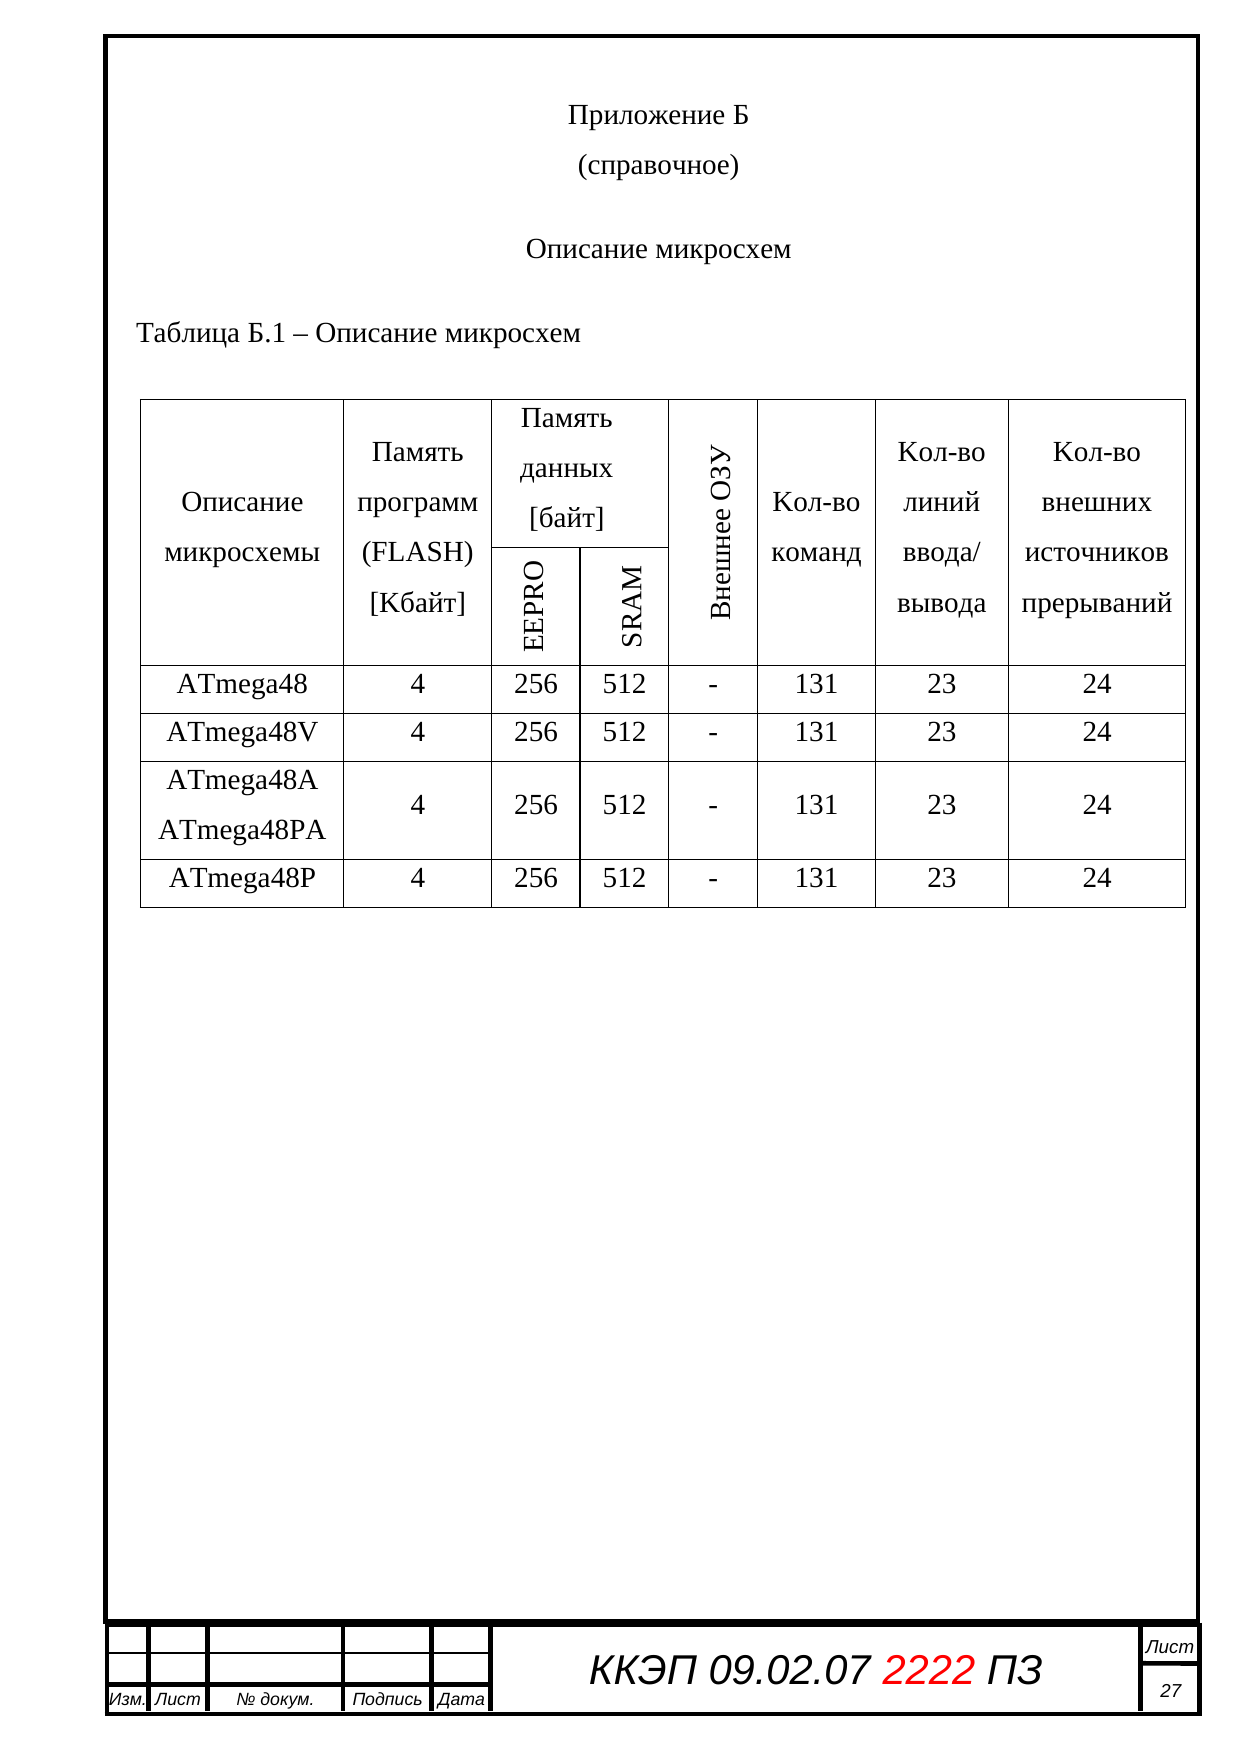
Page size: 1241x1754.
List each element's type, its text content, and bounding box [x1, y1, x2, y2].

table_header Kол-во команд [758, 400, 875, 665]
table_cell 512 [581, 762, 668, 859]
table_cell ATmega48A ATmega48PA [141, 762, 343, 859]
table_cell 24 [1009, 762, 1185, 859]
table_cell - [669, 714, 757, 761]
table_cell 512 [581, 714, 668, 761]
list Описание микросхем [136, 231, 1181, 265]
table_cell 131 [758, 666, 875, 713]
table_cell 131 [758, 860, 875, 907]
table_cell 256 [492, 714, 579, 761]
table_cell 131 [758, 762, 875, 859]
table_cell 512 [581, 666, 668, 713]
table_cell - [669, 762, 757, 859]
table_cell ATmega48V [141, 714, 343, 761]
table_cell - [669, 666, 757, 713]
table_cell 256 [492, 860, 579, 907]
table_header Память данных [байт] [492, 400, 668, 547]
table_cell EEPROM [492, 548, 579, 665]
table_cell SRAM [581, 548, 668, 665]
table_cell 131 [758, 714, 875, 761]
table_header Описание микросхемы [141, 400, 343, 665]
table_cell ATmega48P [141, 860, 343, 907]
table_header Kол-во внешних источников прерываний [1009, 400, 1185, 665]
table_cell 4 [344, 860, 491, 907]
table_cell 4 [344, 762, 491, 859]
table_cell 24 [1009, 714, 1185, 761]
table_cell 23 [876, 714, 1008, 761]
table_cell 4 [344, 714, 491, 761]
list (справочное) [136, 147, 1181, 181]
table_cell 256 [492, 762, 579, 859]
table_cell 24 [1009, 860, 1185, 907]
table_header Внешнее ОЗУ [669, 400, 757, 665]
list Таблица Б.1 – Описание микросхем [136, 315, 1181, 349]
table_cell 24 [1009, 666, 1185, 713]
table_cell 23 [876, 666, 1008, 713]
table_cell 4 [344, 666, 491, 713]
table_cell 256 [492, 666, 579, 713]
list Приложение Б [136, 97, 1181, 131]
table_header Память программ (FLASH) [Kбайт] [344, 400, 491, 665]
table_cell 23 [876, 860, 1008, 907]
table_cell 512 [581, 860, 668, 907]
table_cell ATmega48 [141, 666, 343, 713]
table_header Kол-во линий ввода/ вывода [876, 400, 1008, 665]
table_cell 23 [876, 762, 1008, 859]
table_cell - [669, 860, 757, 907]
